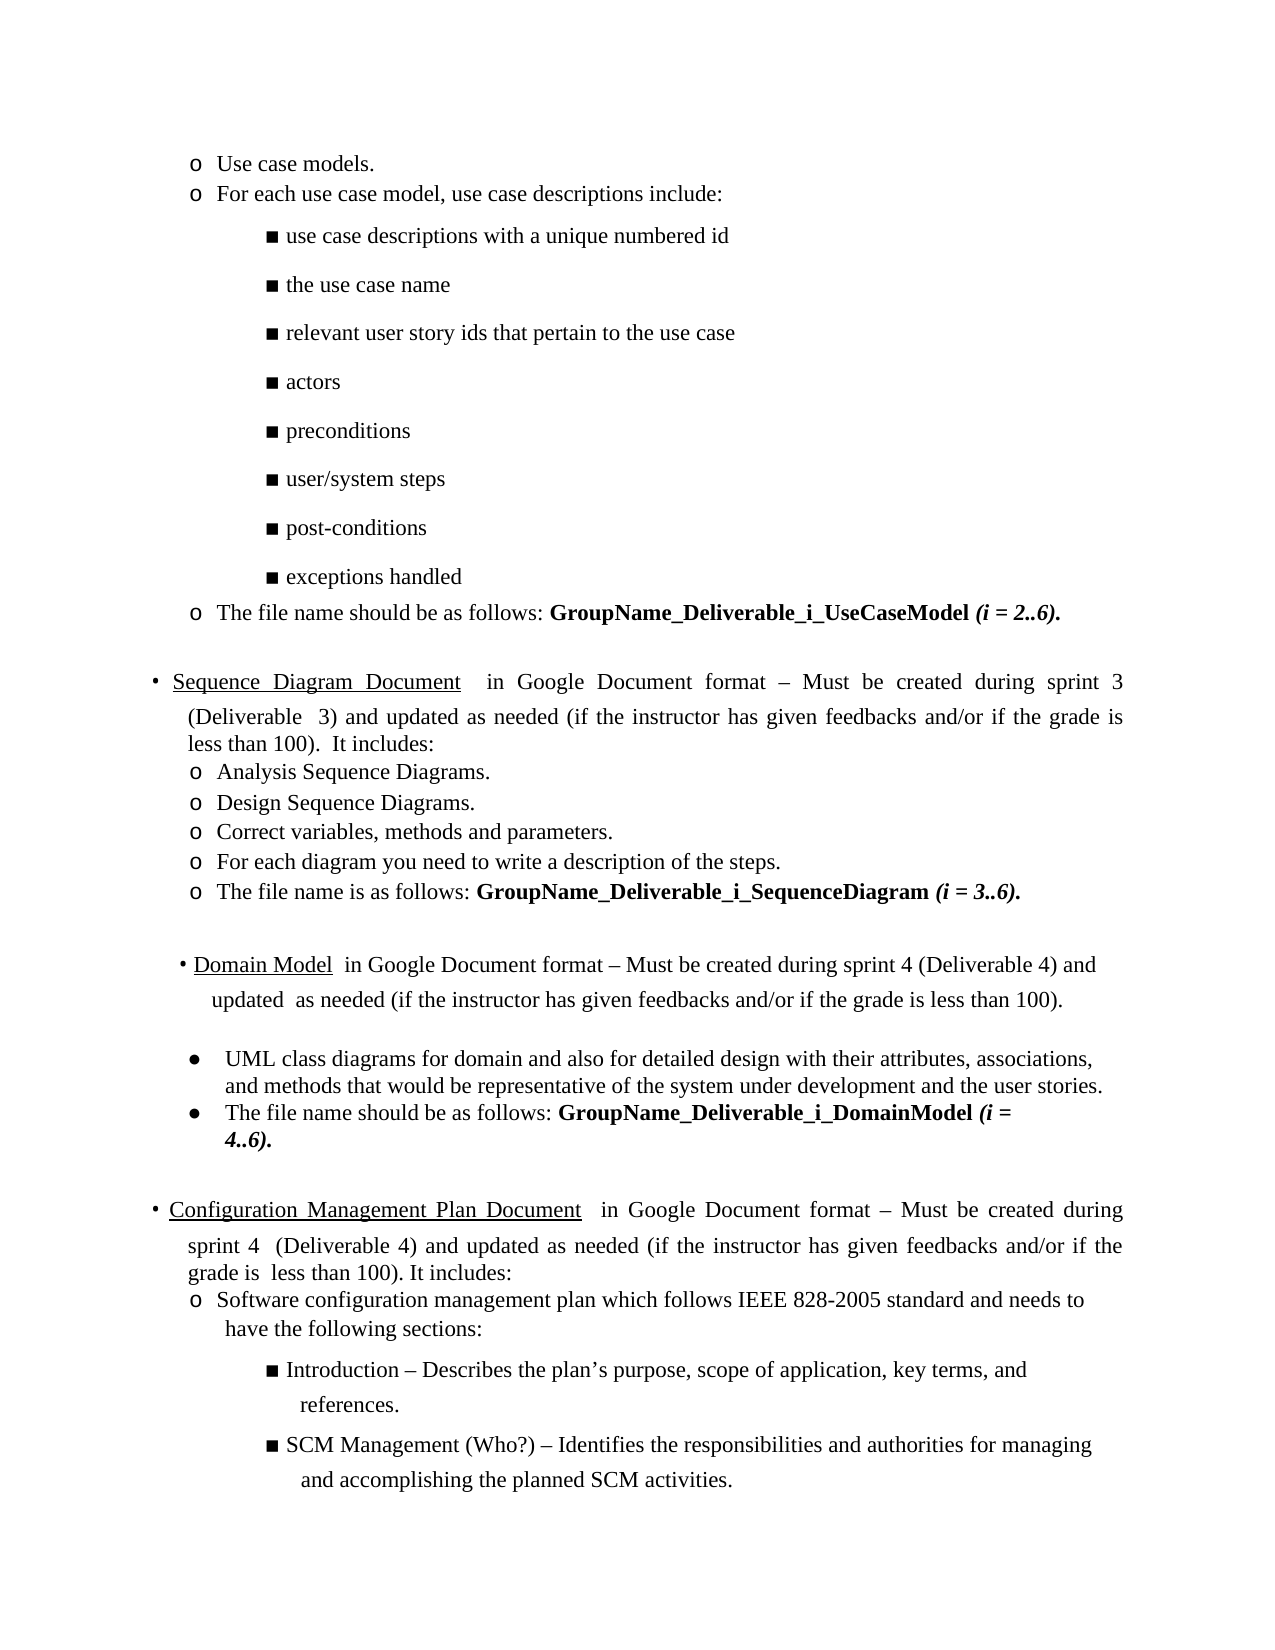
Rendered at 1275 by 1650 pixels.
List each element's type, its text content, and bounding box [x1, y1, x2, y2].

text ▪ SCM Management (Who?) – Identifies the responsibilities and authorities for managing and accomplishing the planned SCM activities. [264, 1419, 1125, 1493]
list The file name should be as follows: GroupName_Deliverable_i_DomainModel (i = 4..6). [187, 1099, 1060, 1152]
text ▪ user/system steps [264, 453, 1125, 500]
text ▪ relevant user story ids that pertain to the use case [264, 307, 1125, 354]
text o Software configuration management plan which follows IEEE 828-2005 standard and needs to have the following sections: [189, 1286, 1125, 1342]
text ▪ Introduction – Describes the plan’s purpose, scope of application, key terms, and references. [264, 1343, 1125, 1417]
list UML class diagrams for domain and also for detailed design with their attributes, associations, and methods that would be representative of the system under development and the user stories. [187, 1045, 1125, 1098]
text ▪ post-conditions [264, 502, 1125, 549]
text o For each use case model, use case descriptions include: [189, 179, 1125, 208]
text o For each diagram you need to write a description of the steps. [189, 848, 1125, 876]
text o Design Sequence Diagrams. [189, 788, 1125, 817]
text ▪ use case descriptions with a unique numbered id [264, 210, 1125, 257]
text o Use case models. [189, 150, 1125, 178]
text • Domain Model in Google Document format – Must be created during sprint 4 (Deliverable 4) and updated as needed (if the instructor has given feedbacks and/or if the grade is less than 100). [151, 938, 1125, 1012]
text ▪ exceptions handled [264, 550, 1125, 597]
text • Configuration Management Plan Document in Google Document format – Must be created during sprint 4 (Deliverable 4) and updated as needed (if the instructor has given feedbacks and/or if the grade is less than 100). It includes: [151, 1184, 1125, 1285]
text o The file name should be as follows: GroupName_Deliverable_i_UseCaseModel (i = 2..6). [189, 599, 1125, 627]
text o Correct variables, methods and parameters. [189, 818, 1125, 846]
text ▪ preconditions [264, 404, 1125, 451]
text o The file name is as follows: GroupName_Deliverable_i_SequenceDiagram (i = 3..6). [189, 878, 1125, 906]
text ▪ the use case name [264, 258, 1125, 306]
text • Sequence Diagram Document in Google Document format – Must be created during sprint 3 (Deliverable 3) and updated as needed (if the instructor has given feedbacks and/or if the grade is less than 100). It includes: [151, 655, 1125, 757]
text ▪ actors [264, 356, 1125, 403]
text o Analysis Sequence Diagrams. [189, 758, 1125, 787]
